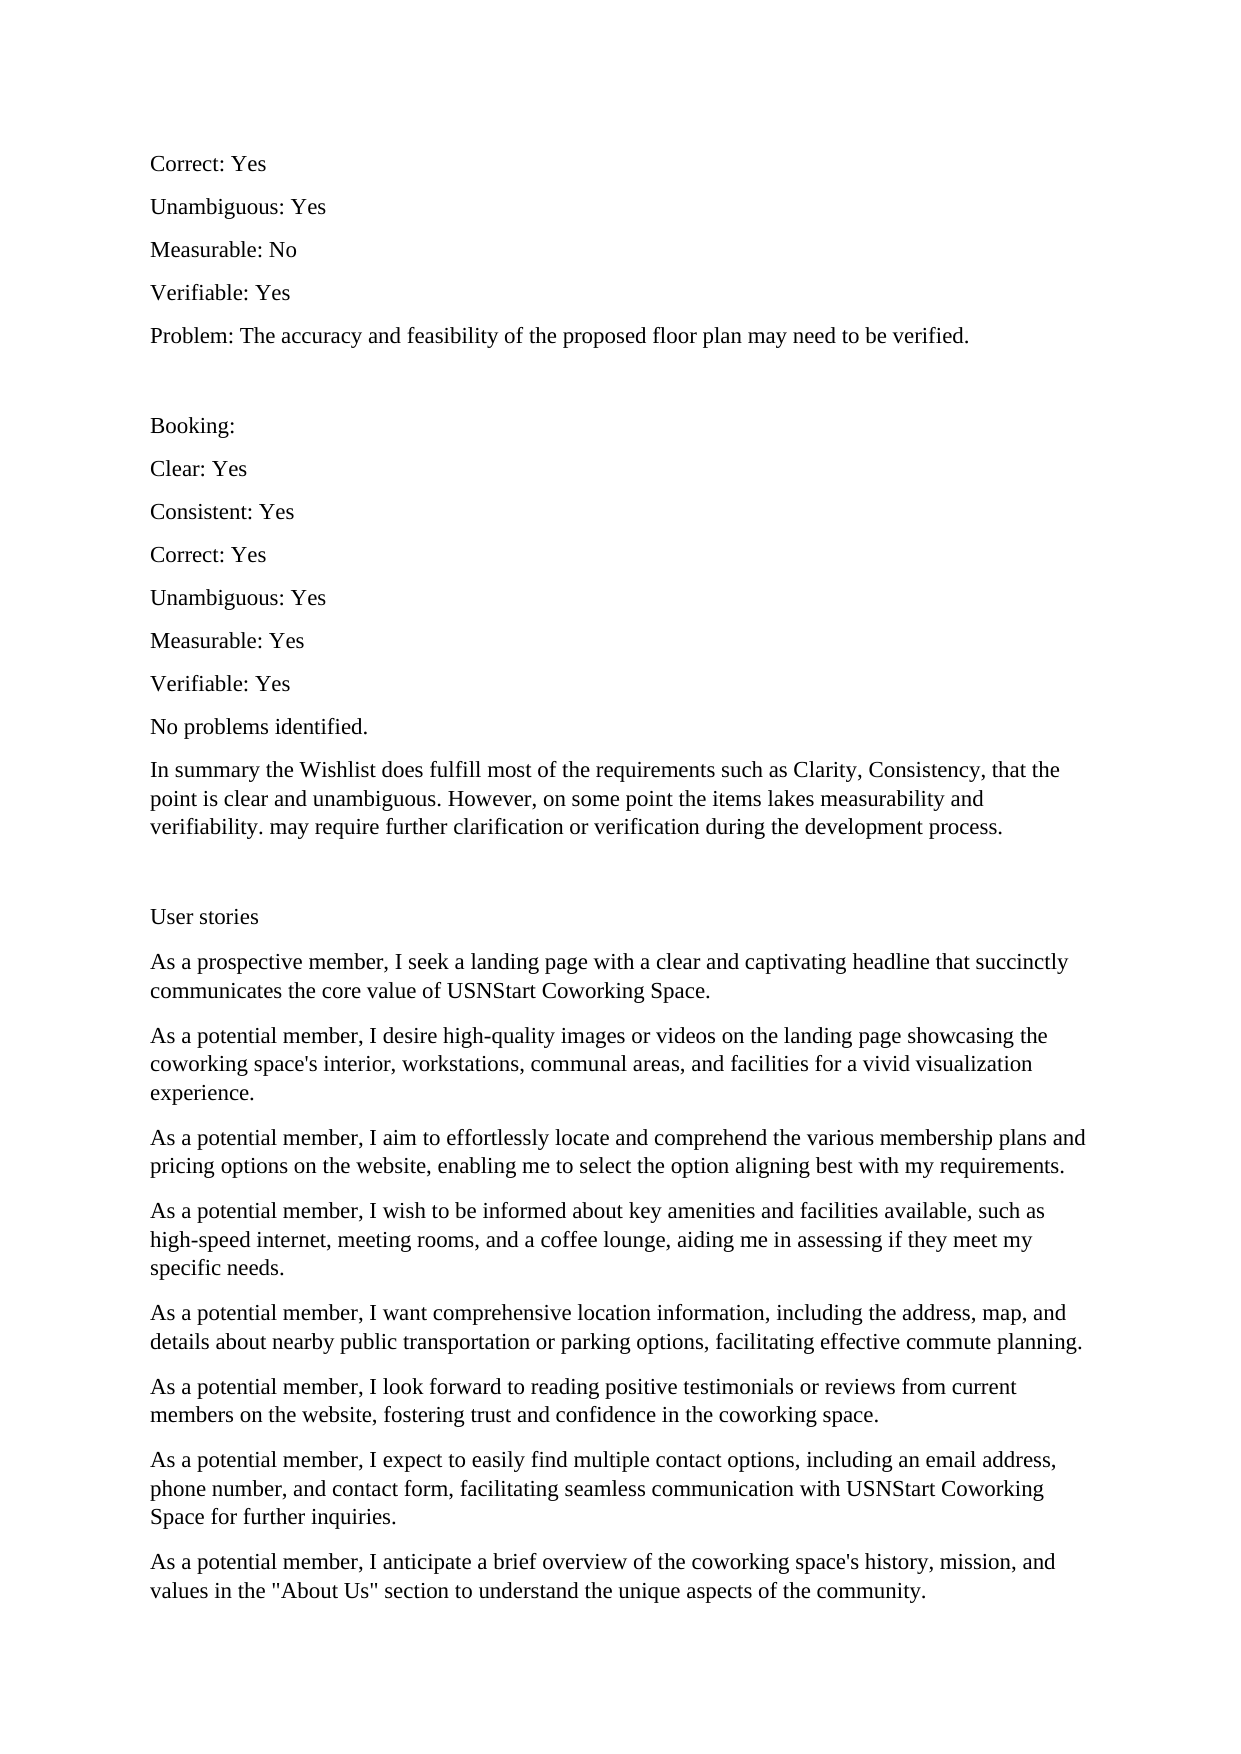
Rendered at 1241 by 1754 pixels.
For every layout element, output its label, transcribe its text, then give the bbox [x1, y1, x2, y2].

text In summary the Wishlist does fulfill most of the requirements such as Clarity, Consistency, that the point is clear and unambiguous. However, on some point the items lakes measurability and verifiability. may require further clarification or verification during the development process. [150, 756, 1090, 839]
text Verifiable: Yes [150, 670, 1090, 696]
text As a potential member, I aim to effortlessly locate and comprehend the various membership plans and pricing options on the website, enabling me to select the option aligning best with my requirements. [150, 1124, 1090, 1179]
text User stories [150, 903, 1090, 929]
text Measurable: Yes [150, 627, 1090, 653]
text Measurable: No [150, 236, 1090, 262]
text Problem: The accuracy and feasibility of the proposed floor plan may need to be verified. [150, 322, 1090, 348]
text Unambiguous: Yes [150, 584, 1090, 610]
text Unambiguous: Yes [150, 193, 1090, 219]
text As a potential member, I anticipate a brief overview of the coworking space's history, mission, and values in the "About Us" section to understand the unique aspects of the community. [150, 1548, 1090, 1603]
text As a prospective member, I seek a landing page with a clear and captivating headline that succinctly communicates the core value of USNStart Coworking Space. [150, 948, 1090, 1003]
text As a potential member, I want comprehensive location information, including the address, map, and details about nearby public transportation or parking options, facilitating effective commute planning. [150, 1299, 1090, 1354]
text No problems identified. [150, 713, 1090, 739]
text Correct: Yes [150, 150, 1090, 176]
text As a potential member, I look forward to reading positive testimonials or reviews from current members on the website, fostering trust and confidence in the coworking space. [150, 1373, 1090, 1428]
text Verifiable: Yes [150, 279, 1090, 305]
text Clear: Yes [150, 455, 1090, 481]
text As a potential member, I desire high-quality images or videos on the landing page showcasing the coworking space's interior, workstations, communal areas, and facilities for a vivid visualization experience. [150, 1022, 1090, 1105]
text As a potential member, I expect to easily find multiple contact options, including an email address, phone number, and contact form, facilitating seamless communication with USNStart Coworking Space for further inquiries. [150, 1446, 1090, 1530]
text Correct: Yes [150, 541, 1090, 567]
text Booking: [150, 412, 1090, 438]
text As a potential member, I wish to be informed about key amenities and facilities available, such as high-speed internet, meeting rooms, and a coffee lounge, aiding me in assessing if they meet my specific needs. [150, 1197, 1090, 1281]
text Consistent: Yes [150, 498, 1090, 524]
